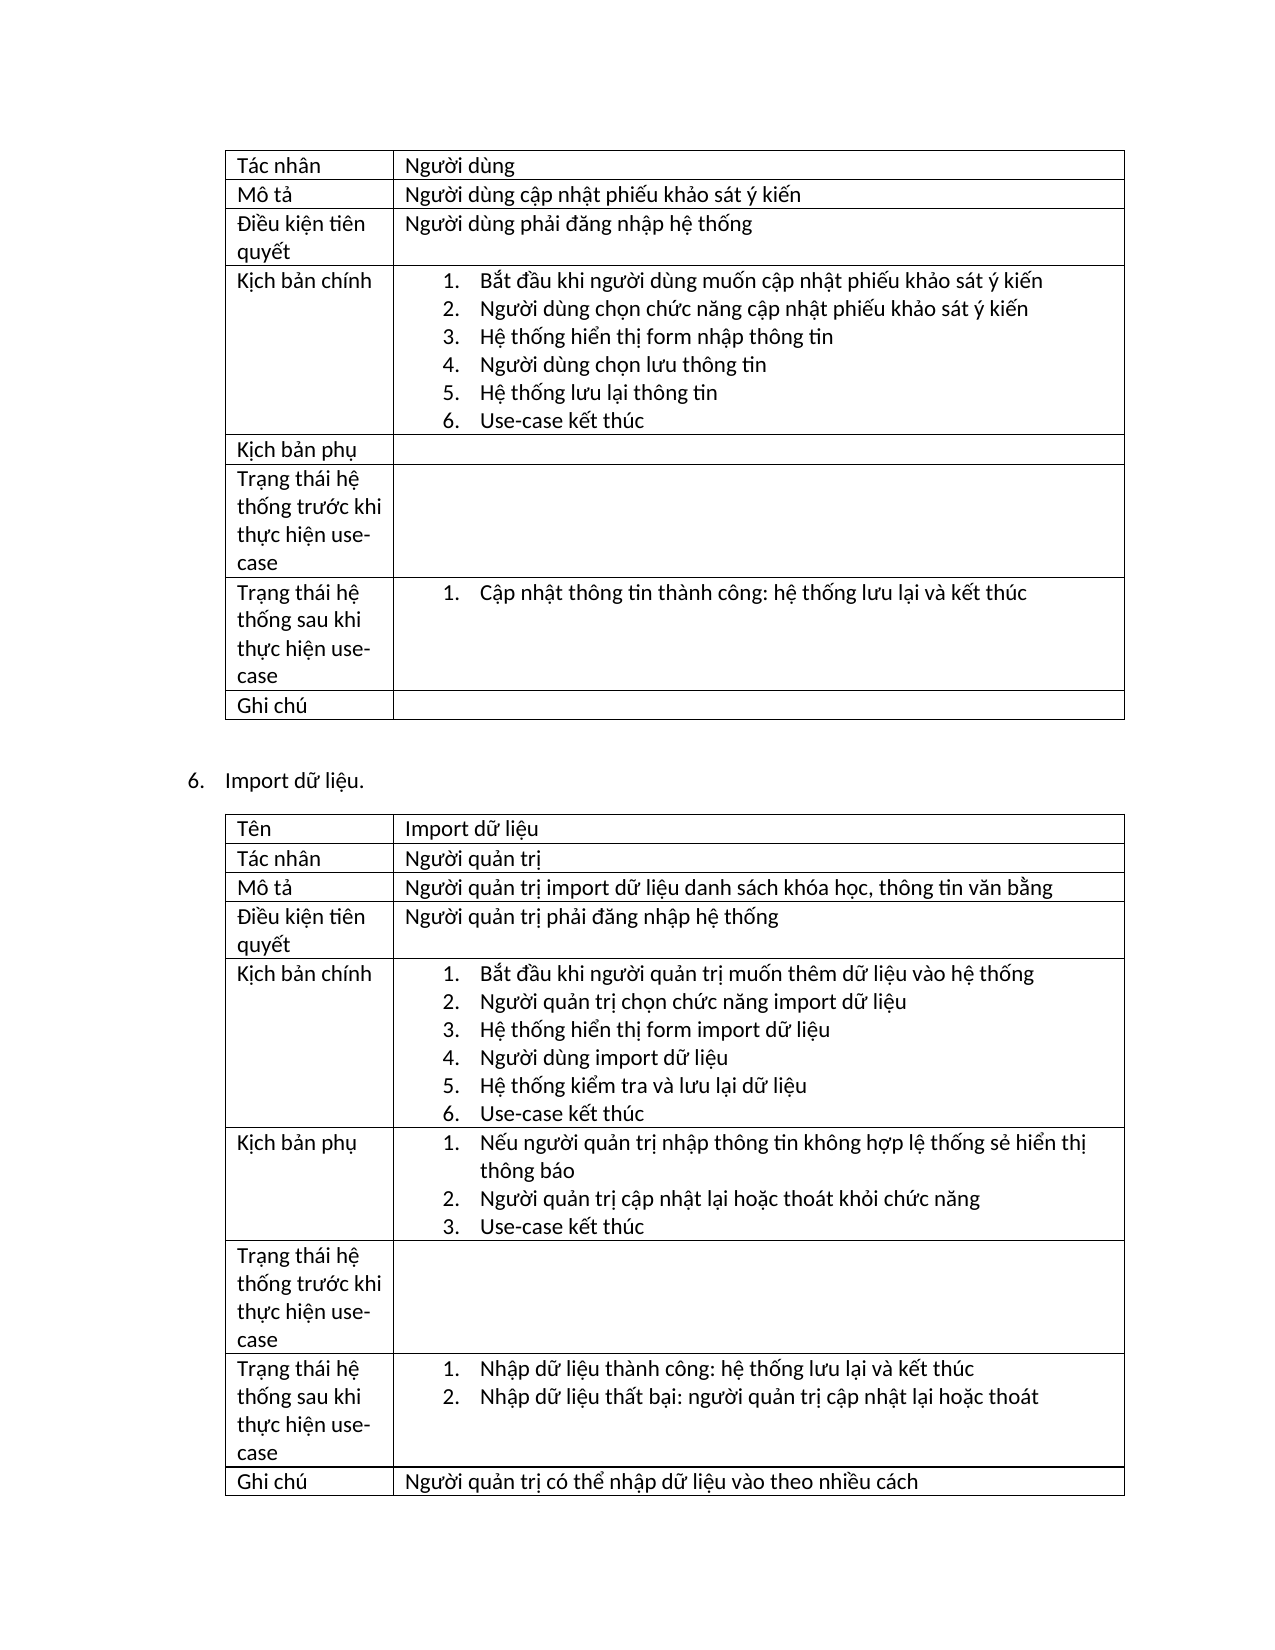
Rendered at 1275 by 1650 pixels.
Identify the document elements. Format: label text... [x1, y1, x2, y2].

table_cell Mô tả [226, 873, 393, 901]
table_cell [394, 691, 1124, 719]
table_cell Kịch bản phụ [226, 435, 393, 463]
table_cell [394, 1241, 1124, 1353]
table_cell Tác nhân [226, 151, 393, 179]
table_cell Kịch bản chính [226, 266, 393, 434]
table_cell Điều kiện tiên quyết [226, 209, 393, 265]
table_cell Điều kiện tiên quyết [226, 902, 393, 958]
table_cell Người dùng [394, 151, 1124, 179]
table_cell Mô tả [226, 180, 393, 208]
table_cell Bắt đầu khi người quản trị muốn thêm dữ liệu vào hệ thống Người quản trị chọn chức năng import dữ liệu Hệ thống hiển thị form import dữ liệu Người dùng import dữ liệu Hệ thống kiểm tra và lưu lại dữ liệu Use-case kết thúc [394, 959, 1124, 1127]
table_cell Nhập dữ liệu thành công: hệ thống lưu lại và kết thúc Nhập dữ liệu thất bại: người quản trị cập nhật lại hoặc thoát [394, 1354, 1124, 1466]
table_cell [394, 435, 1124, 463]
table_cell Bắt đầu khi người dùng muốn cập nhật phiếu khảo sát ý kiến Người dùng chọn chức năng cập nhật phiếu khảo sát ý kiến Hệ thống hiển thị form nhập thông tin Người dùng chọn lưu thông tin Hệ thống lưu lại thông tin Use-case kết thúc [394, 266, 1124, 434]
table_cell [394, 465, 1124, 577]
table_cell Người dùng cập nhật phiếu khảo sát ý kiến [394, 180, 1124, 208]
table_cell Trạng thái hệ thống trước khi thực hiện use-case [226, 465, 393, 577]
table_cell Cập nhật thông tin thành công: hệ thống lưu lại và kết thúc [394, 578, 1124, 690]
table_header Import dữ liệu [394, 815, 1124, 843]
table_cell Kịch bản phụ [226, 1128, 393, 1240]
table_cell Ghi chú [226, 1468, 393, 1495]
table_header Tên [226, 815, 393, 843]
table_cell Trạng thái hệ thống sau khi thực hiện use-case [226, 578, 393, 690]
table_cell Ghi chú [226, 691, 393, 719]
table_cell Người quản trị có thể nhập dữ liệu vào theo nhiều cách [394, 1468, 1124, 1495]
table_cell Người quản trị [394, 844, 1124, 872]
table_cell Trạng thái hệ thống trước khi thực hiện use-case [226, 1241, 393, 1353]
table_cell Nếu người quản trị nhập thông tin không hợp lệ thống sẻ hiển thị thông báo Người quản trị cập nhật lại hoặc thoát khỏi chức năng Use-case kết thúc [394, 1128, 1124, 1240]
list Import dữ liệu. [187, 767, 1125, 795]
table_cell Người quản trị import dữ liệu danh sách khóa học, thông tin văn bằng [394, 873, 1124, 901]
table_cell Người dùng phải đăng nhập hệ thống [394, 209, 1124, 265]
table_cell Tác nhân [226, 844, 393, 872]
table_cell Trạng thái hệ thống sau khi thực hiện use-case [226, 1354, 393, 1466]
table_cell Kịch bản chính [226, 959, 393, 1127]
table_cell Người quản trị phải đăng nhập hệ thống [394, 902, 1124, 958]
